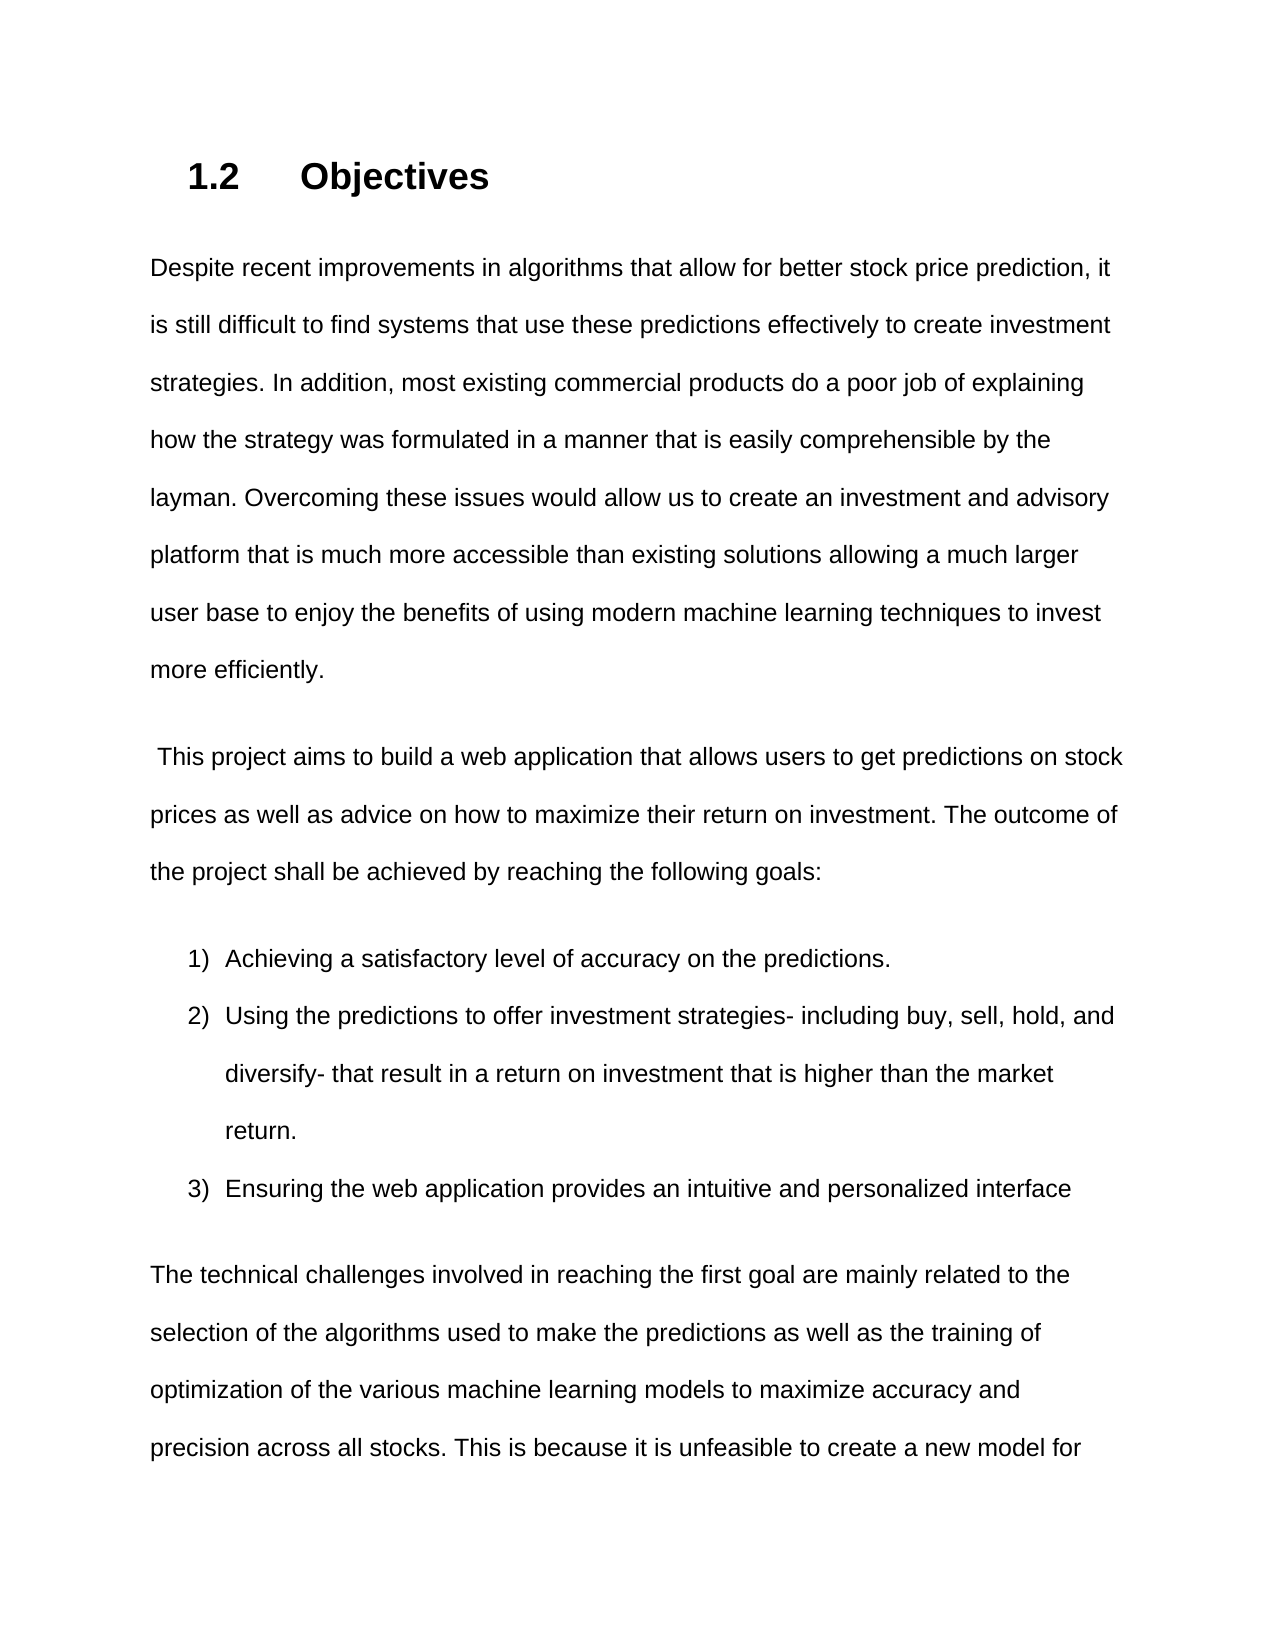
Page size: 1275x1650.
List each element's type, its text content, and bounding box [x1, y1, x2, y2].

list Using the predictions to offer investment strategies- including buy, sell, hold, and diversify- that result in a return on investment that is higher than the market return. [187, 1001, 1125, 1145]
list Ensuring the web application provides an intuitive and personalized interface [187, 1174, 1125, 1202]
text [150, 1260, 1125, 1462]
text This project aims to build a web application that allows users to get predictions on stock prices as well as advice on how to maximize their return on investment. The outcome of the project shall be achieved by reaching the following goals: [150, 742, 1125, 886]
subtitle Objectives [187, 154, 1125, 197]
text Despite recent improvements in algorithms that allow for better stock price prediction, it is still difficult to find systems that use these predictions effectively to create investment strategies. In addition, most existing commercial products do a poor job of explaining how the strategy was formulated in a manner that is easily comprehensible by the layman. Overcoming these issues would allow us to create an investment and advisory platform that is much more accessible than existing solutions allowing a much larger user base to enjoy the benefits of using modern machine learning techniques to invest more efficiently. [150, 253, 1125, 684]
list Achieving a satisfactory level of accuracy on the predictions. [187, 944, 1125, 972]
